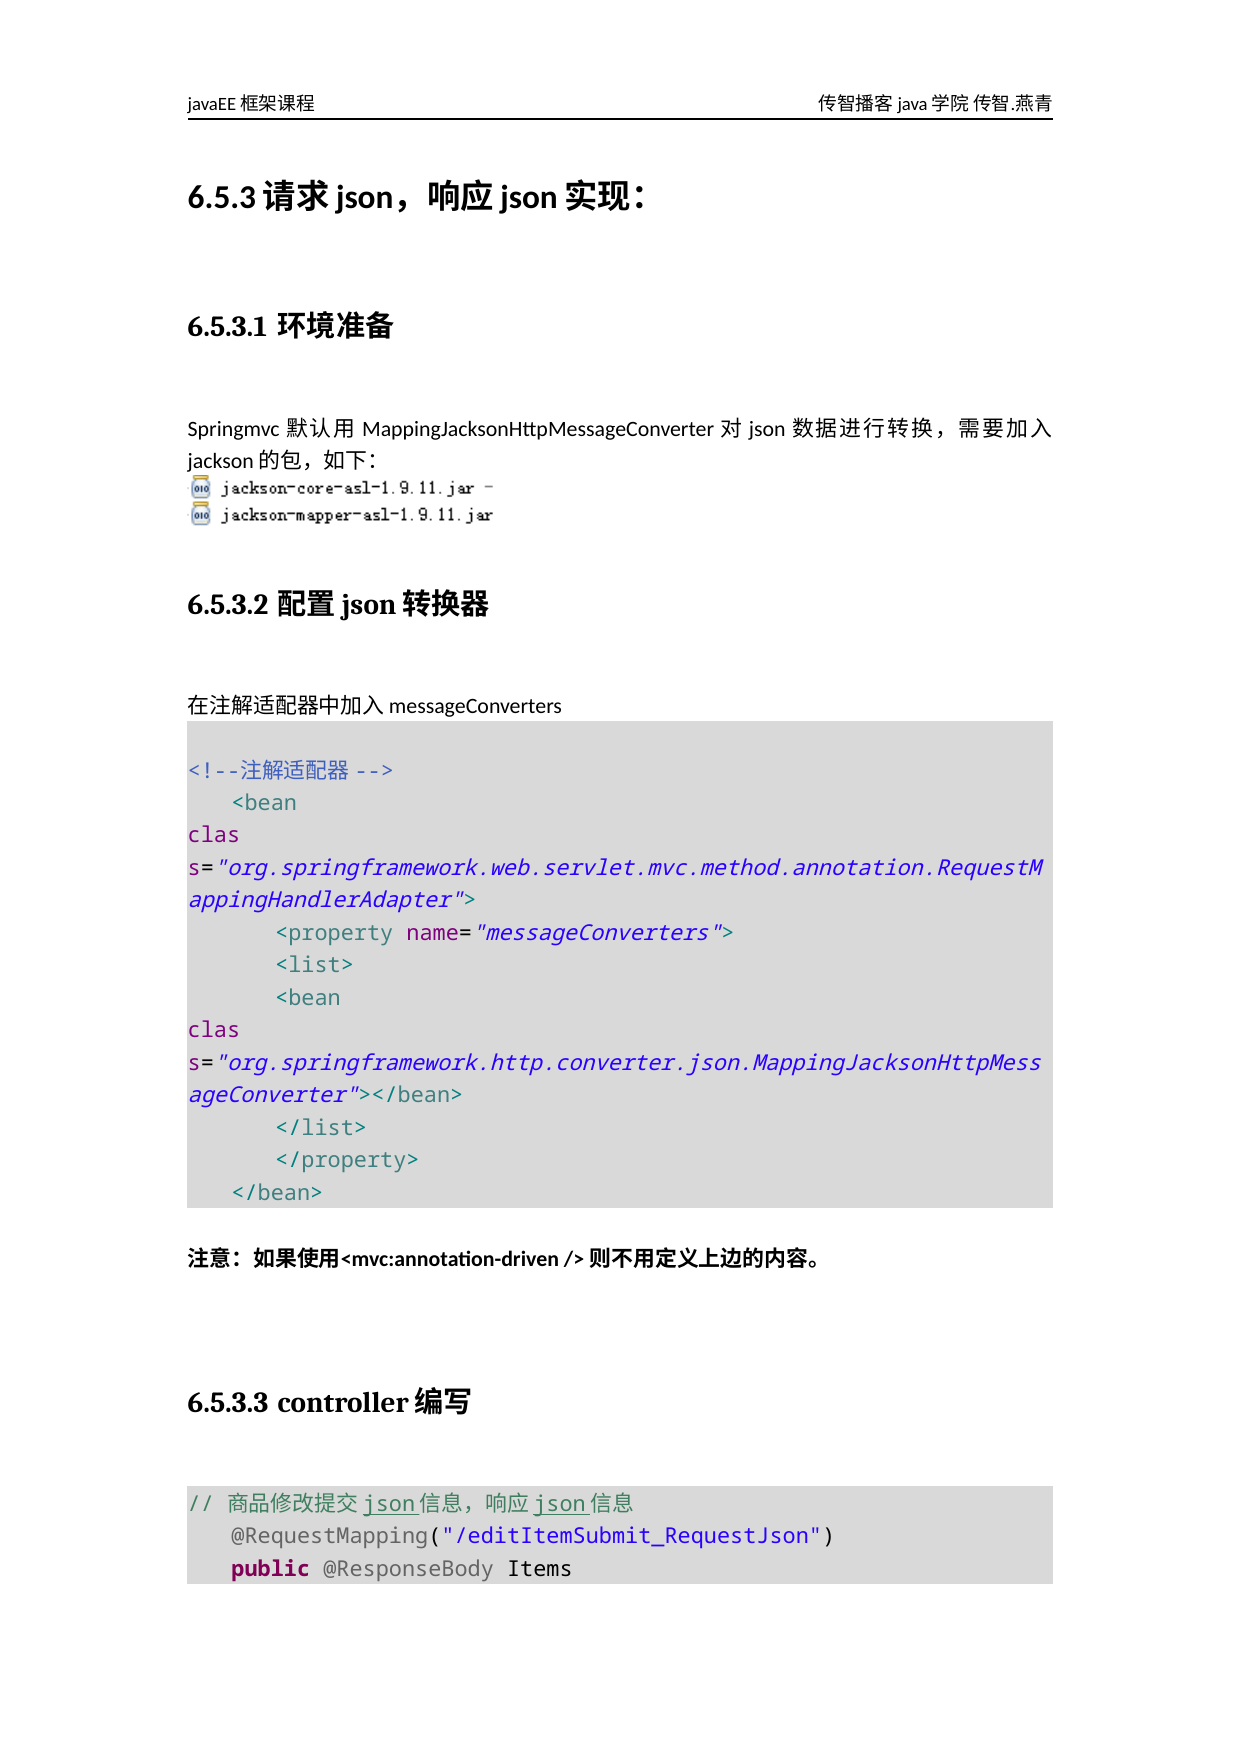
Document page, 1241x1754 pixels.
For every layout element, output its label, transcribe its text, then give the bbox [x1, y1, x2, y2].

subtitle 环境准备 [187, 291, 1053, 356]
text </list> [187, 1111, 1053, 1143]
text 注意：如果使用<mvc:annotation-driven /> 则不用定义上边的内容。 [187, 1241, 1053, 1273]
text // 商品修改提交json信息，响应json信息 [187, 1486, 1053, 1519]
text </bean> [187, 1176, 1053, 1208]
subtitle 请求json，响应json实现： [187, 162, 1053, 227]
text 在注解适配器中加入messageConverters [187, 688, 1053, 721]
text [187, 1551, 1053, 1584]
text <property name="messageConverters"> [187, 916, 1053, 948]
text <bean class="org.springframework.web.servlet.mvc.method.annotation.RequestMappingHandlerAdapter"> [187, 786, 1053, 916]
text <bean class="org.springframework.http.converter.json.MappingJacksonHttpMessageConverter"></bean> [187, 981, 1053, 1111]
picture [187, 475, 504, 527]
text </property> [187, 1143, 1053, 1176]
text Springmvc默认用MappingJacksonHttpMessageConverter对json数据进行转换，需要加入jackson的包，如下： [187, 410, 1053, 475]
text <list> [187, 948, 1053, 981]
subtitle controller编写 [187, 1367, 1053, 1432]
subtitle 配置json转换器 [187, 569, 1053, 634]
text <!--注解适配器 --> [187, 753, 1053, 786]
text @RequestMapping("/editItemSubmit_RequestJson") [187, 1519, 1053, 1551]
